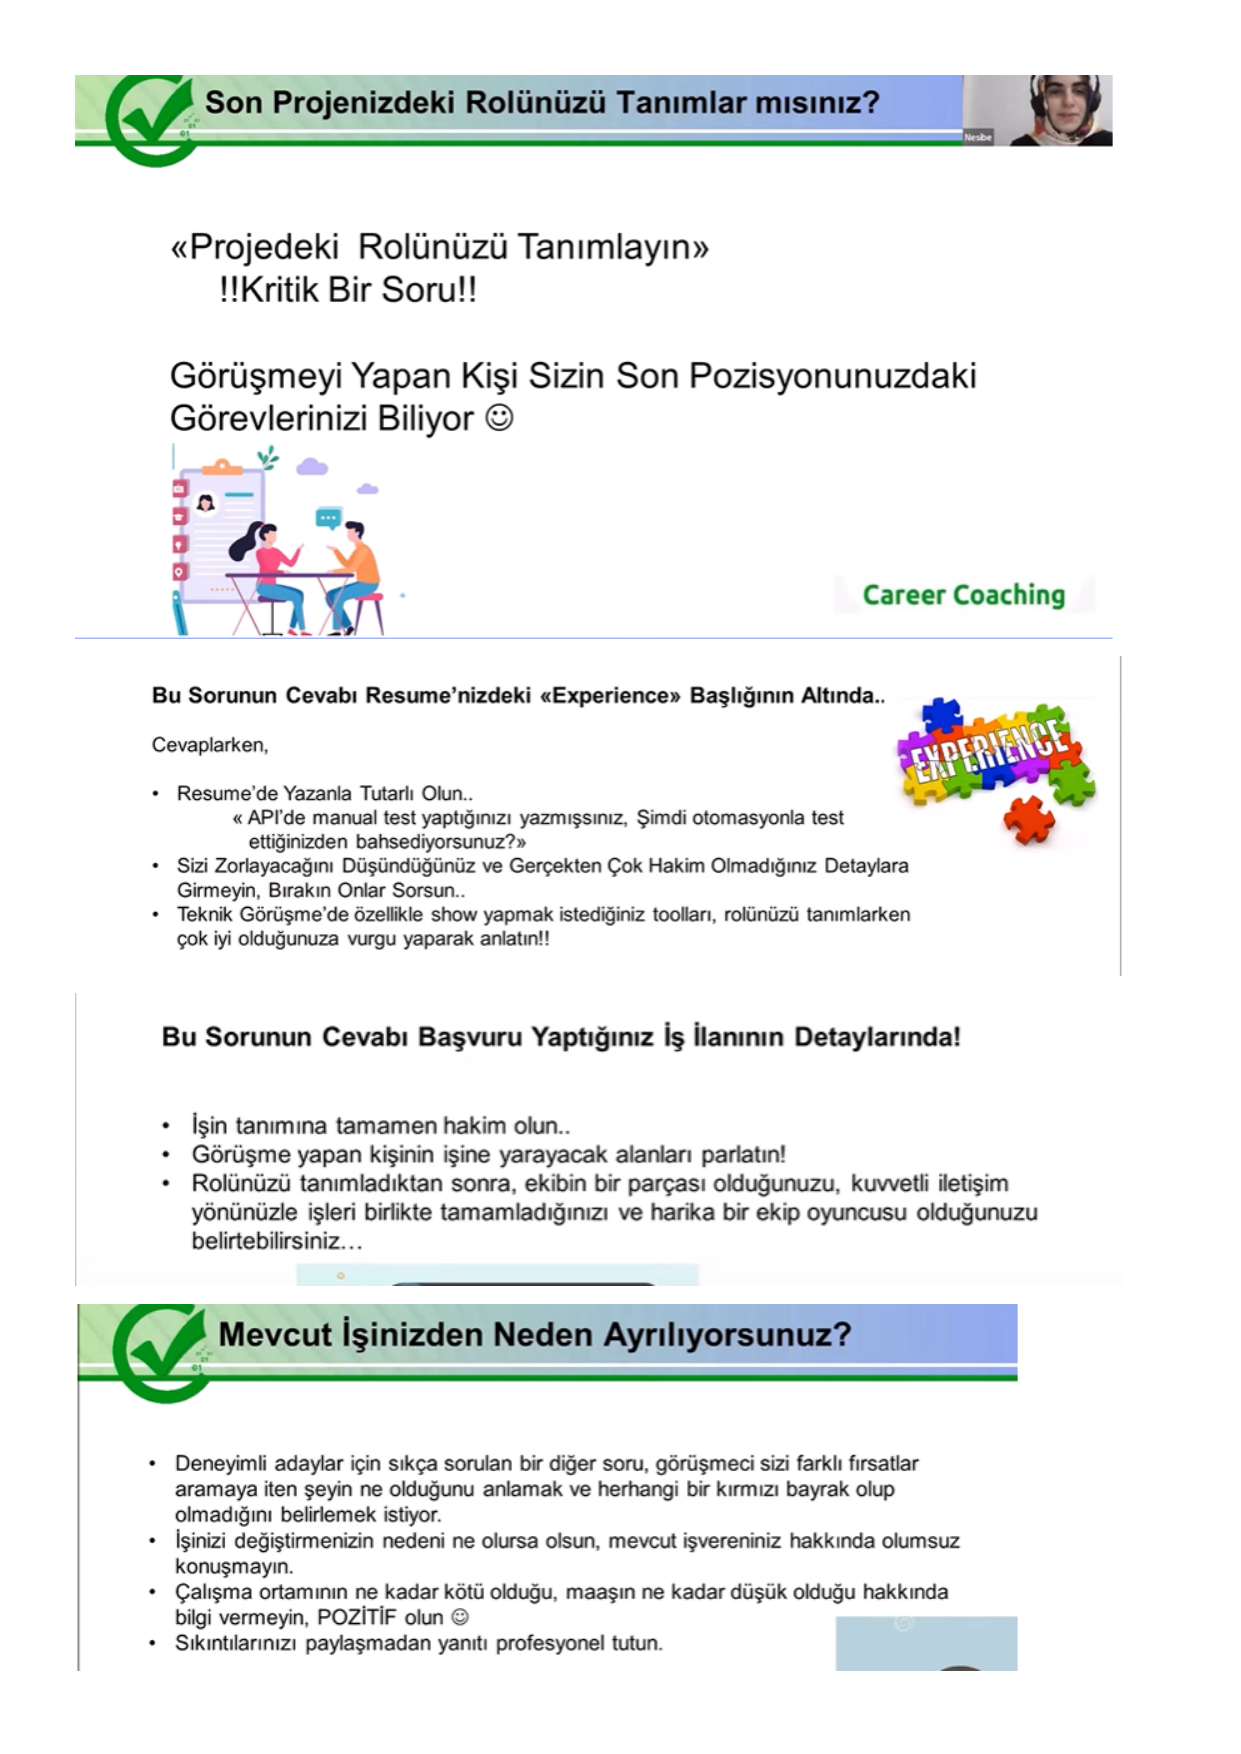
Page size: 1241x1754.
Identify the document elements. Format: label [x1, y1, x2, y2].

picture [75, 1304, 1018, 1671]
picture [75, 993, 1124, 1286]
picture [75, 75, 1113, 639]
picture [75, 656, 1129, 976]
